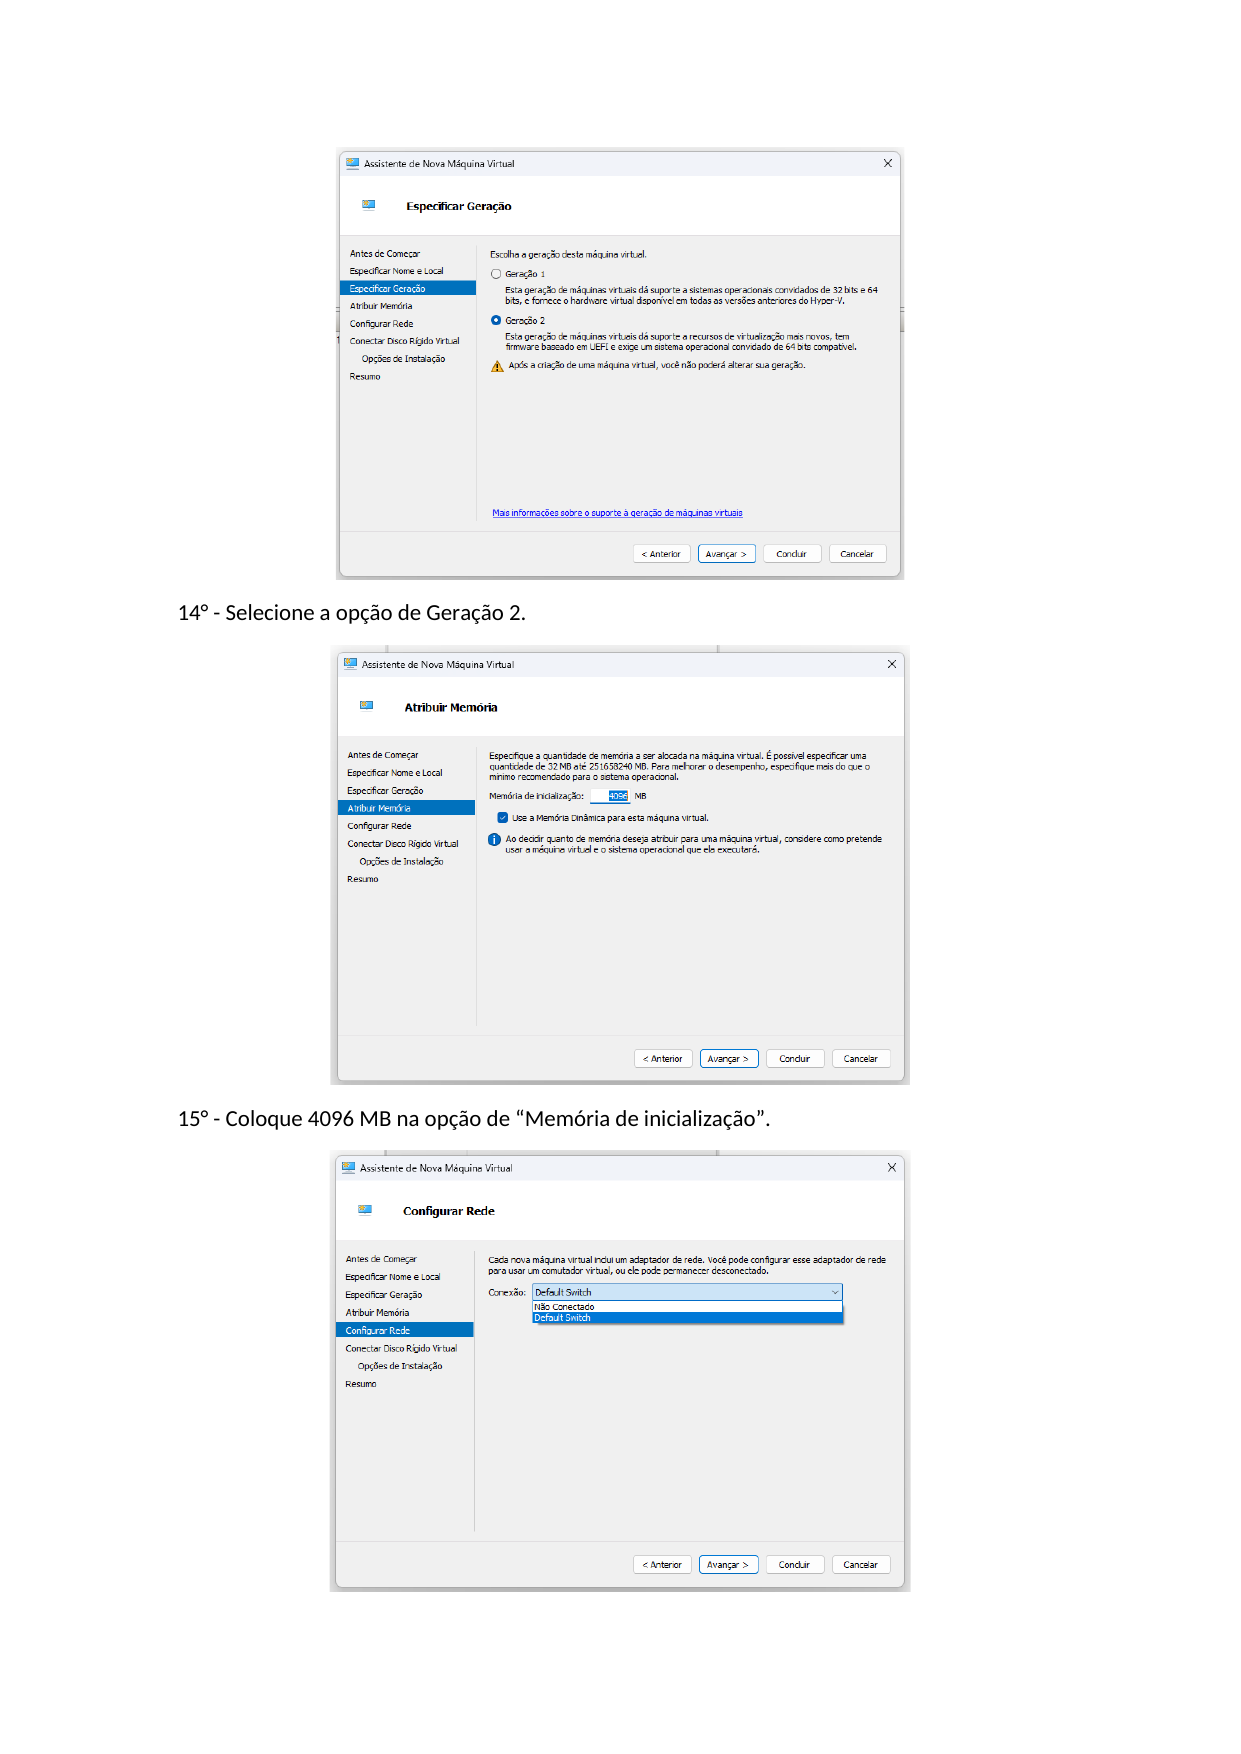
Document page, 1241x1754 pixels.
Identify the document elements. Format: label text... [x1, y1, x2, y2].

text 14° - Selecione a opção de Geração 2. [177, 598, 1063, 626]
text 15° - Coloque 4096 MB na opção de “Memória de inicialização”. [177, 1104, 1063, 1132]
picture [329, 1150, 911, 1592]
picture [335, 147, 905, 580]
picture [330, 645, 910, 1085]
